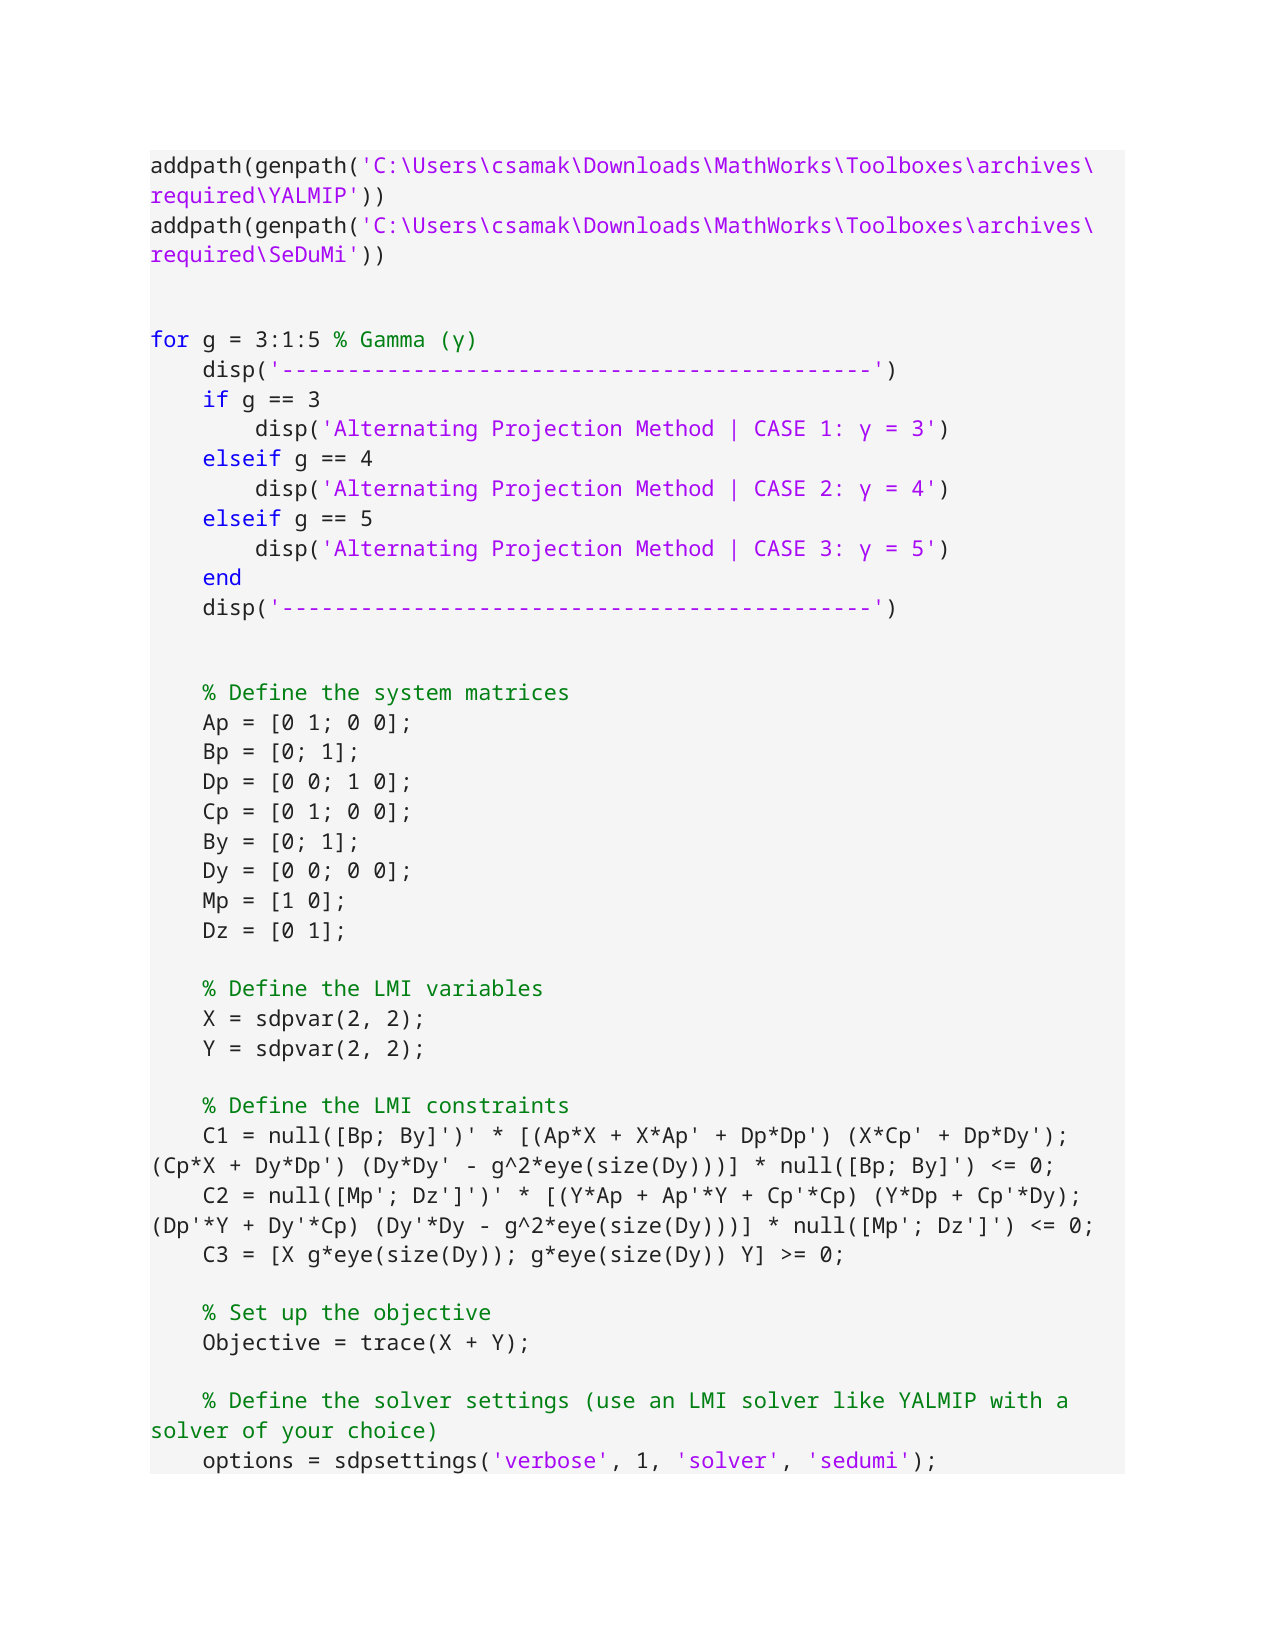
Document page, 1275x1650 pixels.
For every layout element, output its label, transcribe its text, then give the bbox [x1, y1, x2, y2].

text disp('---------------------------------------------') [150, 354, 1125, 383]
text X = sdpvar(2, 2); [150, 1003, 1125, 1032]
text Dz = [0 1]; [150, 915, 1125, 945]
text Dp = [0 0; 1 0]; [150, 766, 1125, 796]
text addpath(genpath('C:\Users\csamak\Downloads\MathWorks\Toolboxes\archives\required\SeDuMi')) [150, 209, 1125, 269]
text Ap = [0 1; 0 0]; [150, 706, 1125, 736]
text elseif g == 5 [150, 503, 1125, 532]
text Dy = [0 0; 0 0]; [150, 855, 1125, 885]
text By = [0; 1]; [150, 826, 1125, 855]
text % Define the LMI constraints [150, 1090, 1125, 1120]
text C1 = null([Bp; By]')' * [(Ap*X + X*Ap' + Dp*Dp') (X*Cp' + Dp*Dy'); (Cp*X + Dy*Dp') (Dy*Dy' - g^2*eye(size(Dy)))] * null([Bp; By]') <= 0; [150, 1120, 1125, 1180]
text Objective = trace(X + Y); [150, 1327, 1125, 1357]
text % Define the solver settings (use an LMI solver like YALMIP with a solver of your choice) [150, 1385, 1125, 1444]
text % Set up the objective [150, 1297, 1125, 1327]
text options = sdpsettings('verbose', 1, 'solver', 'sedumi'); [150, 1444, 1125, 1474]
text disp('Alternating Projection Method | CASE 3: γ = 5') [150, 532, 1125, 562]
text % Define the system matrices [150, 677, 1125, 706]
text disp('Alternating Projection Method | CASE 1: γ = 3') [150, 413, 1125, 443]
text Mp = [1 0]; [150, 885, 1125, 915]
text disp('---------------------------------------------') [150, 592, 1125, 622]
text elseif g == 4 [150, 443, 1125, 473]
text end [150, 562, 1125, 592]
text Y = sdpvar(2, 2); [150, 1032, 1125, 1062]
text for g = 3:1:5 % Gamma (γ) [150, 324, 1125, 354]
text disp('Alternating Projection Method | CASE 2: γ = 4') [150, 473, 1125, 503]
text addpath(genpath('C:\Users\csamak\Downloads\MathWorks\Toolboxes\archives\required\YALMIP')) [150, 150, 1125, 209]
text C3 = [X g*eye(size(Dy)); g*eye(size(Dy)) Y] >= 0; [150, 1239, 1125, 1269]
text C2 = null([Mp'; Dz']')' * [(Y*Ap + Ap'*Y + Cp'*Cp) (Y*Dp + Cp'*Dy); (Dp'*Y + Dy'*Cp) (Dy'*Dy - g^2*eye(size(Dy)))] * null([Mp'; Dz']') <= 0; [150, 1180, 1125, 1239]
text % Define the LMI variables [150, 973, 1125, 1003]
text Cp = [0 1; 0 0]; [150, 796, 1125, 826]
text if g == 3 [150, 383, 1125, 413]
text Bp = [0; 1]; [150, 736, 1125, 766]
